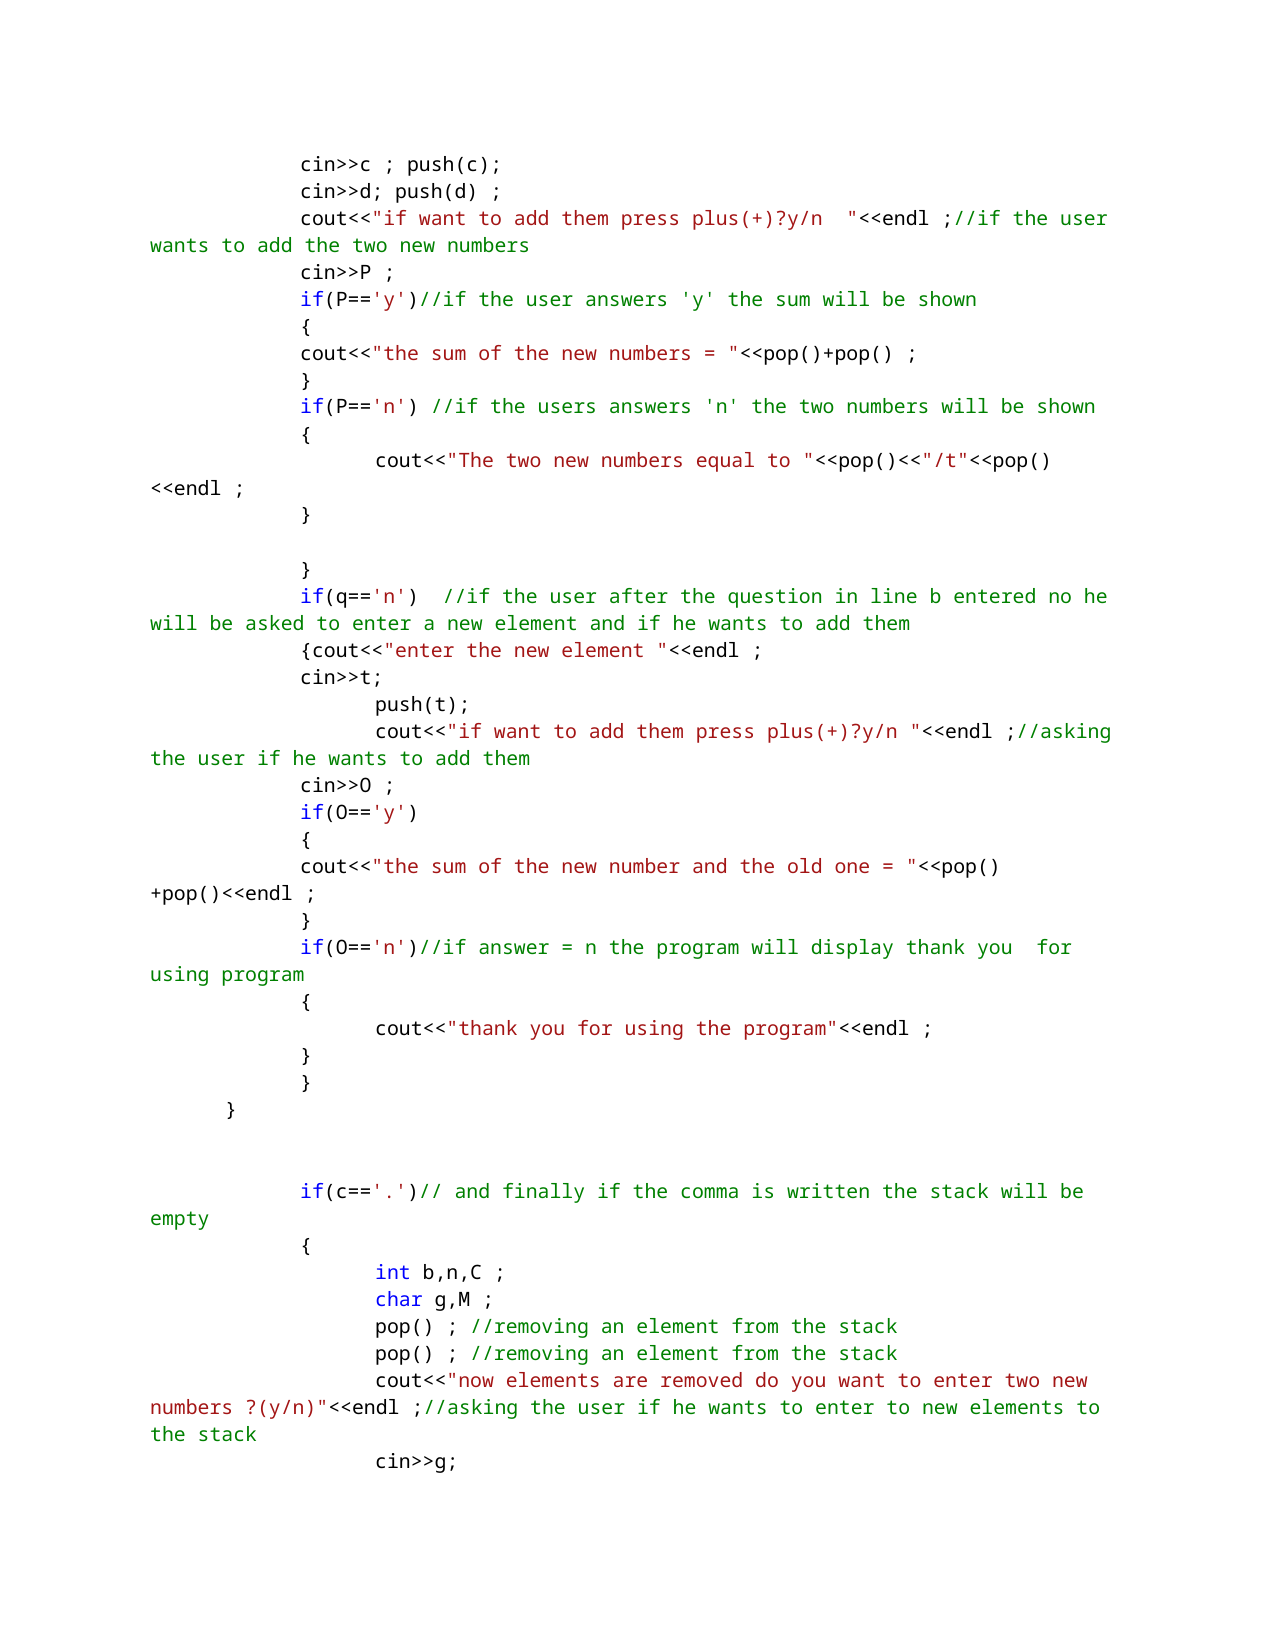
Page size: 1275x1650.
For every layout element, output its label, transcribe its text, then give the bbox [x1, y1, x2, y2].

text push(t); [150, 691, 1125, 718]
text cout<<"now elements are removed do you want to enter two new numbers ?(y/n)"<<endl ;//asking the user if he wants to enter to new elements to the stack [150, 1366, 1125, 1447]
text pop() ; //removing an element from the stack [150, 1339, 1125, 1366]
text int b,n,C ; [150, 1258, 1125, 1285]
text cin>>P ; [150, 258, 1125, 285]
text } [150, 556, 1125, 583]
text if(q=='n') //if the user after the question in line b entered no he will be asked to enter a new element and if he wants to add them [150, 583, 1125, 637]
text cin>>g; [150, 1447, 1125, 1474]
text cout<<"if want to add them press plus(+)?y/n "<<endl ;//asking the user if he wants to add them [150, 718, 1125, 772]
text } [150, 1095, 1125, 1122]
text cout<<"The two new numbers equal to "<<pop()<<"/t"<<pop() <<endl ; [150, 447, 1125, 501]
text cin>>c ; push(c); [150, 150, 1125, 177]
text } [150, 1068, 1125, 1095]
text { [150, 987, 1125, 1014]
text cout<<"thank you for using the program"<<endl ; [150, 1014, 1125, 1041]
text cin>>O ; [150, 772, 1125, 798]
text { [150, 826, 1125, 852]
text } [150, 366, 1125, 393]
text if(c=='.')// and finally if the comma is written the stack will be empty [150, 1177, 1125, 1231]
text {cout<<"enter the new element "<<endl ; [150, 637, 1125, 664]
text if(O=='y') [150, 798, 1125, 826]
text { [150, 420, 1125, 447]
text } [150, 501, 1125, 528]
text cin>>t; [150, 664, 1125, 691]
text { [150, 312, 1125, 339]
text if(P=='n') //if the users answers 'n' the two numbers will be shown [150, 393, 1125, 420]
text } [150, 906, 1125, 933]
text cout<<"the sum of the new numbers = "<<pop()+pop() ; [150, 339, 1125, 366]
text } [150, 1041, 1125, 1068]
text if(P=='y')//if the user answers 'y' the sum will be shown [150, 285, 1125, 312]
text if(O=='n')//if answer = n the program will display thank you for using program [150, 933, 1125, 987]
text pop() ; //removing an element from the stack [150, 1312, 1125, 1339]
text char g,M ; [150, 1285, 1125, 1312]
text cin>>d; push(d) ; [150, 177, 1125, 204]
text { [150, 1231, 1125, 1258]
text cout<<"if want to add them press plus(+)?y/n "<<endl ;//if the user wants to add the two new numbers [150, 204, 1125, 258]
text cout<<"the sum of the new number and the old one = "<<pop()+pop()<<endl ; [150, 852, 1125, 906]
